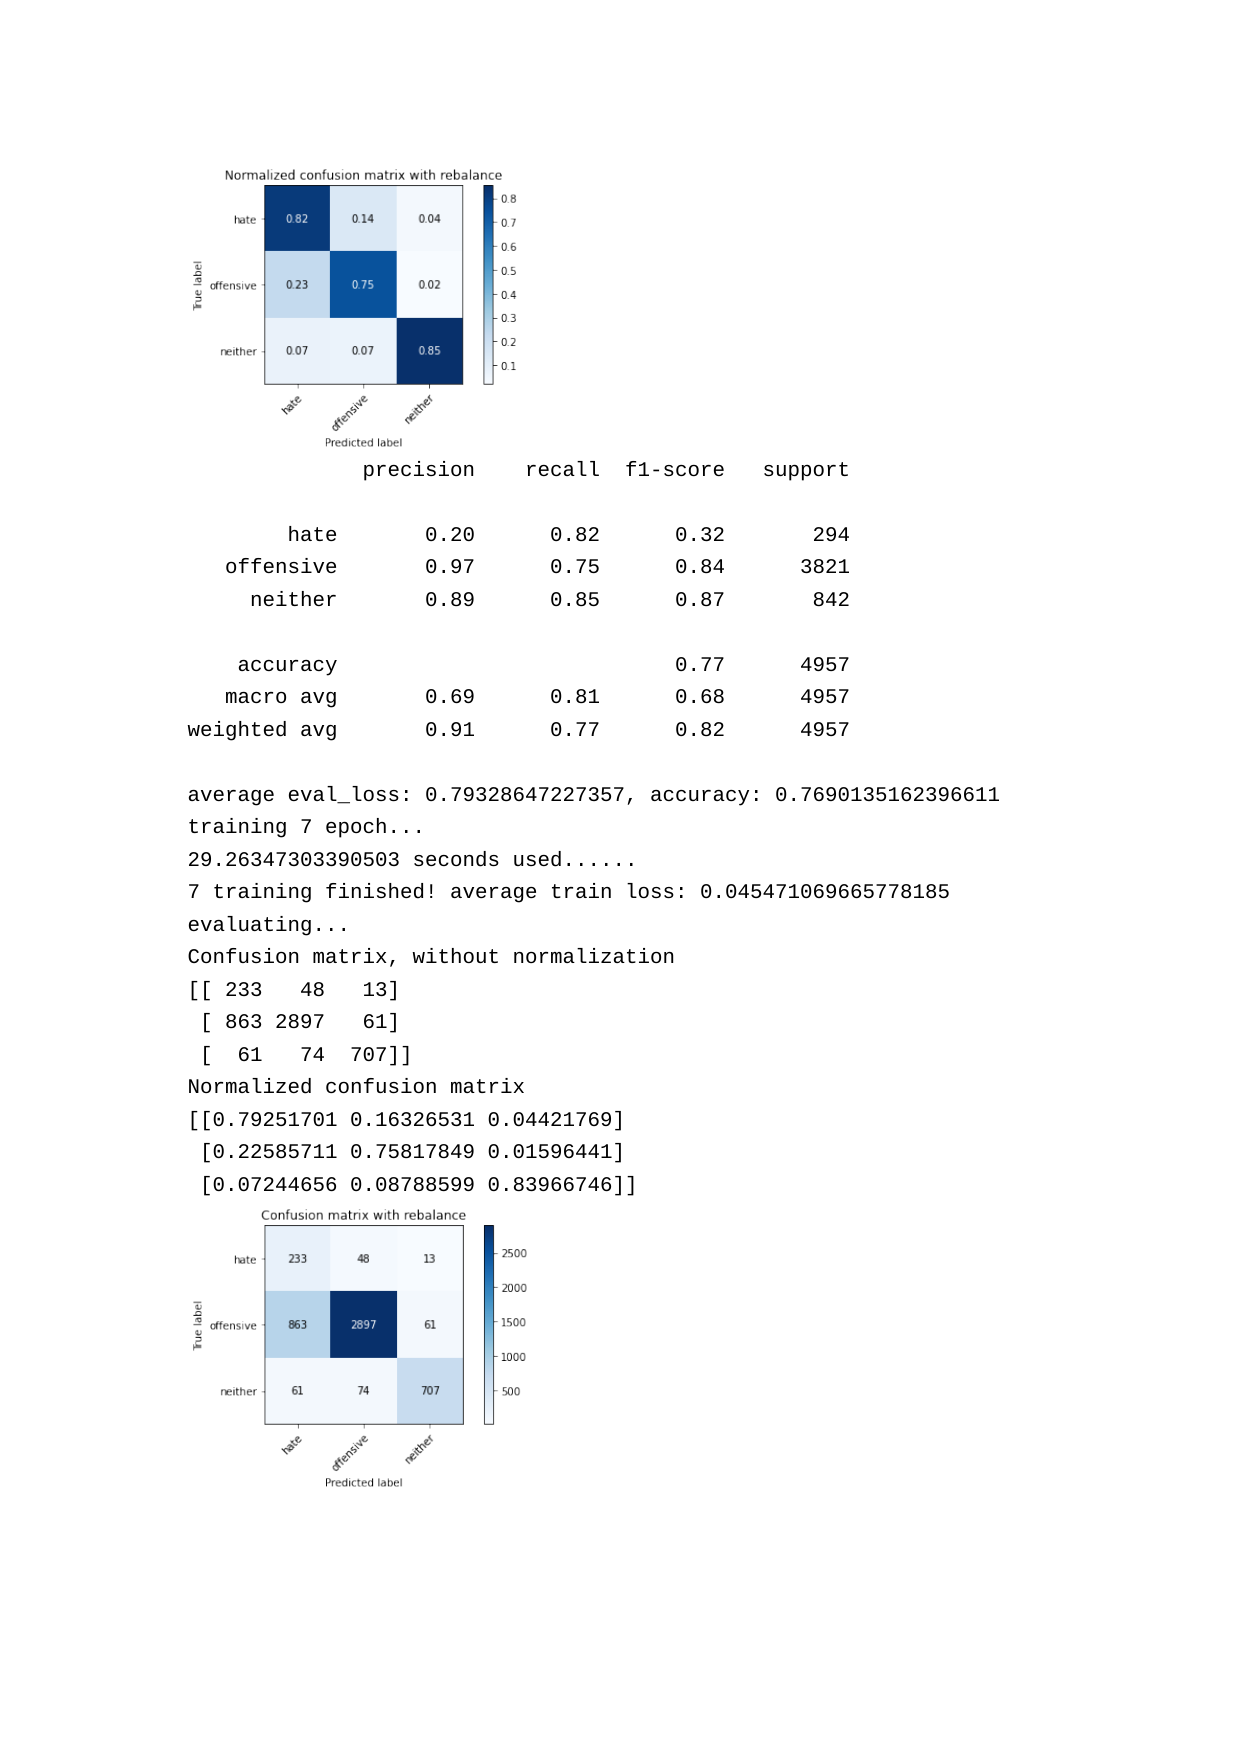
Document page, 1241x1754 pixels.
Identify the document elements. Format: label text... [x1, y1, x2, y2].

text [[ 233 48 13] [187, 974, 1053, 1007]
picture [187, 1202, 534, 1495]
text offensive 0.97 0.75 0.84 3821 [187, 552, 1053, 584]
text evaluating... [187, 909, 1053, 942]
text Confusion matrix, without normalization [187, 942, 1053, 974]
text [[0.79251701 0.16326531 0.04421769] [187, 1104, 1053, 1137]
text macro avg 0.69 0.81 0.68 4957 [187, 682, 1053, 714]
text [ 61 74 707]] [187, 1039, 1053, 1072]
text weighted avg 0.91 0.77 0.82 4957 [187, 714, 1053, 747]
text training 7 epoch... [187, 812, 1053, 844]
text precision recall f1-score support [187, 454, 1053, 487]
text [ 863 2897 61] [187, 1007, 1053, 1039]
text hate 0.20 0.82 0.32 294 [187, 519, 1053, 552]
picture [187, 162, 524, 455]
text 7 training finished! average train loss: 0.045471069665778185 [187, 877, 1053, 909]
text neither 0.89 0.85 0.87 842 [187, 584, 1053, 617]
text Normalized confusion matrix [187, 1072, 1053, 1104]
text [0.07244656 0.08788599 0.83966746]] [187, 1169, 1053, 1202]
text average eval_loss: 0.79328647227357, accuracy: 0.7690135162396611 [187, 779, 1053, 812]
text 29.26347303390503 seconds used...... [187, 844, 1053, 877]
text [0.22585711 0.75817849 0.01596441] [187, 1137, 1053, 1169]
text accuracy 0.77 4957 [187, 649, 1053, 682]
